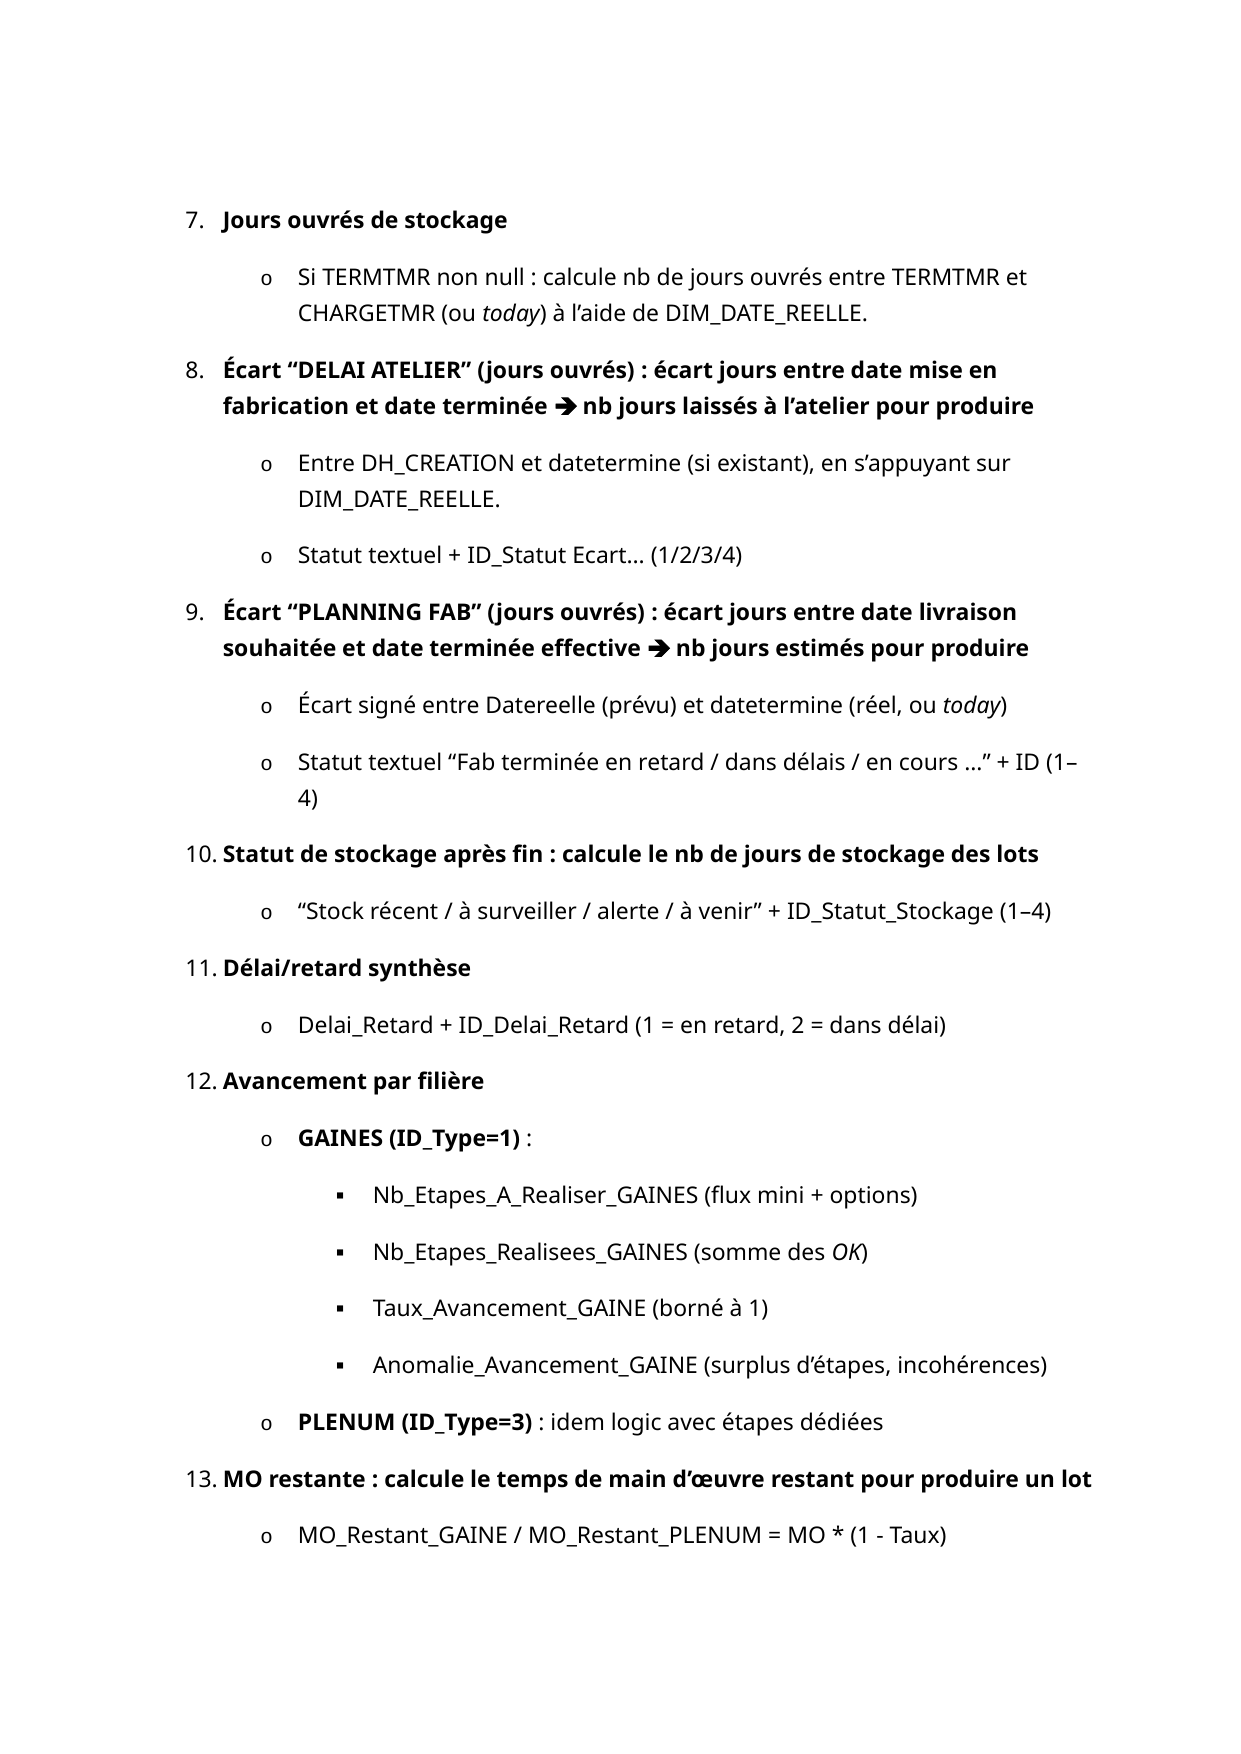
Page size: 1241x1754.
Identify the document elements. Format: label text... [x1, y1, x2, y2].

list Écart “DELAI ATELIER” (jours ouvrés) : écart jours entre date mise en fabrication et date terminée nb jours laissés à l’atelier pour produire [185, 354, 1093, 421]
list Taux_Avancement_GAINE (borné à 1) [335, 1292, 1093, 1324]
list MO_Restant_GAINE / MO_Restant_PLENUM = MO * (1 - Taux) [260, 1519, 1093, 1551]
list GAINES (ID_Type=1) : [260, 1122, 1093, 1153]
list Statut de stockage après fin : calcule le nb de jours de stockage des lots [185, 838, 1093, 869]
list Statut textuel “Fab terminée en retard / dans délais / en cours …” + ID (1–4) [260, 746, 1093, 813]
list Jours ouvrés de stockage [185, 204, 1093, 236]
list Anomalie_Avancement_GAINE (surplus d’étapes, incohérences) [335, 1349, 1093, 1380]
list Entre DH_CREATION et datetermine (si existant), en s’appuyant sur DIM_DATE_REELLE. [260, 447, 1093, 514]
list Avancement par filière [185, 1065, 1093, 1097]
list Statut textuel + ID_Statut Ecart… (1/2/3/4) [260, 539, 1093, 571]
list Écart “PLANNING FAB” (jours ouvrés) : écart jours entre date livraison souhaitée et date terminée effective nb jours estimés pour produire [185, 596, 1093, 663]
list Nb_Etapes_A_Realiser_GAINES (flux mini + options) [335, 1179, 1093, 1210]
list Délai/retard synthèse [185, 952, 1093, 983]
list PLENUM (ID_Type=3) : idem logic avec étapes dédiées [260, 1406, 1093, 1437]
list Si TERMTMR non null : calcule nb de jours ouvrés entre TERMTMR et CHARGETMR (ou today) à l’aide de DIM_DATE_REELLE. [260, 261, 1093, 328]
list Écart signé entre Datereelle (prévu) et datetermine (réel, ou today) [260, 689, 1093, 720]
list “Stock récent / à surveiller / alerte / à venir” + ID_Statut_Stockage (1–4) [260, 895, 1093, 926]
list Delai_Retard + ID_Delai_Retard (1 = en retard, 2 = dans délai) [260, 1008, 1093, 1040]
list MO restante : calcule le temps de main d’œuvre restant pour produire un lot [185, 1463, 1093, 1494]
list Nb_Etapes_Realisees_GAINES (somme des OK) [335, 1236, 1093, 1267]
